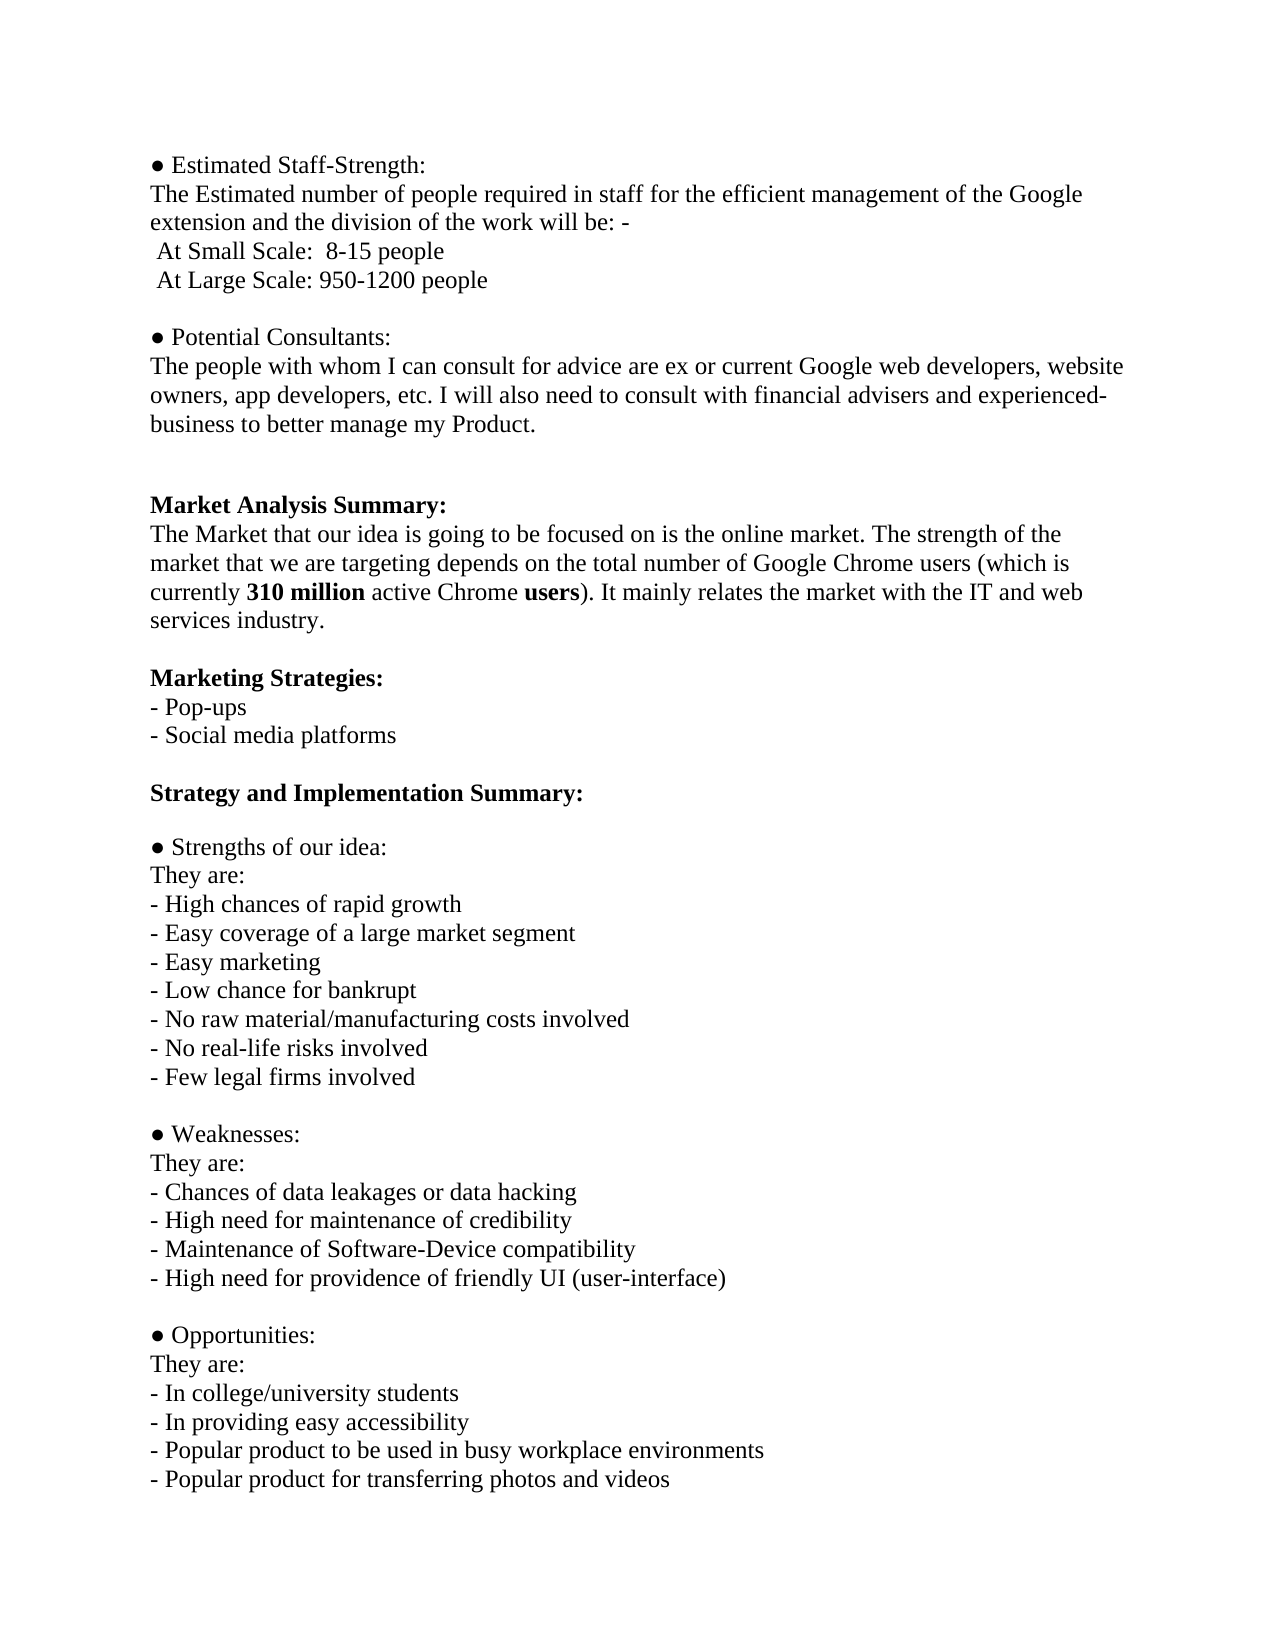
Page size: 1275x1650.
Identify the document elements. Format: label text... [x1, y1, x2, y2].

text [150, 832, 1125, 1493]
text Market Analysis Summary: The Market that our idea is going to be focused on is the online market. The strength of the market that we are targeting depends on the total number of Google Chrome users (which is currently 310 million active Chrome users). It mainly relates the market with the IT and web services industry. Marketing Strategies: - Pop-ups - Social media platforms Strategy and Implementation Summary: [150, 491, 1125, 807]
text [150, 150, 1125, 466]
